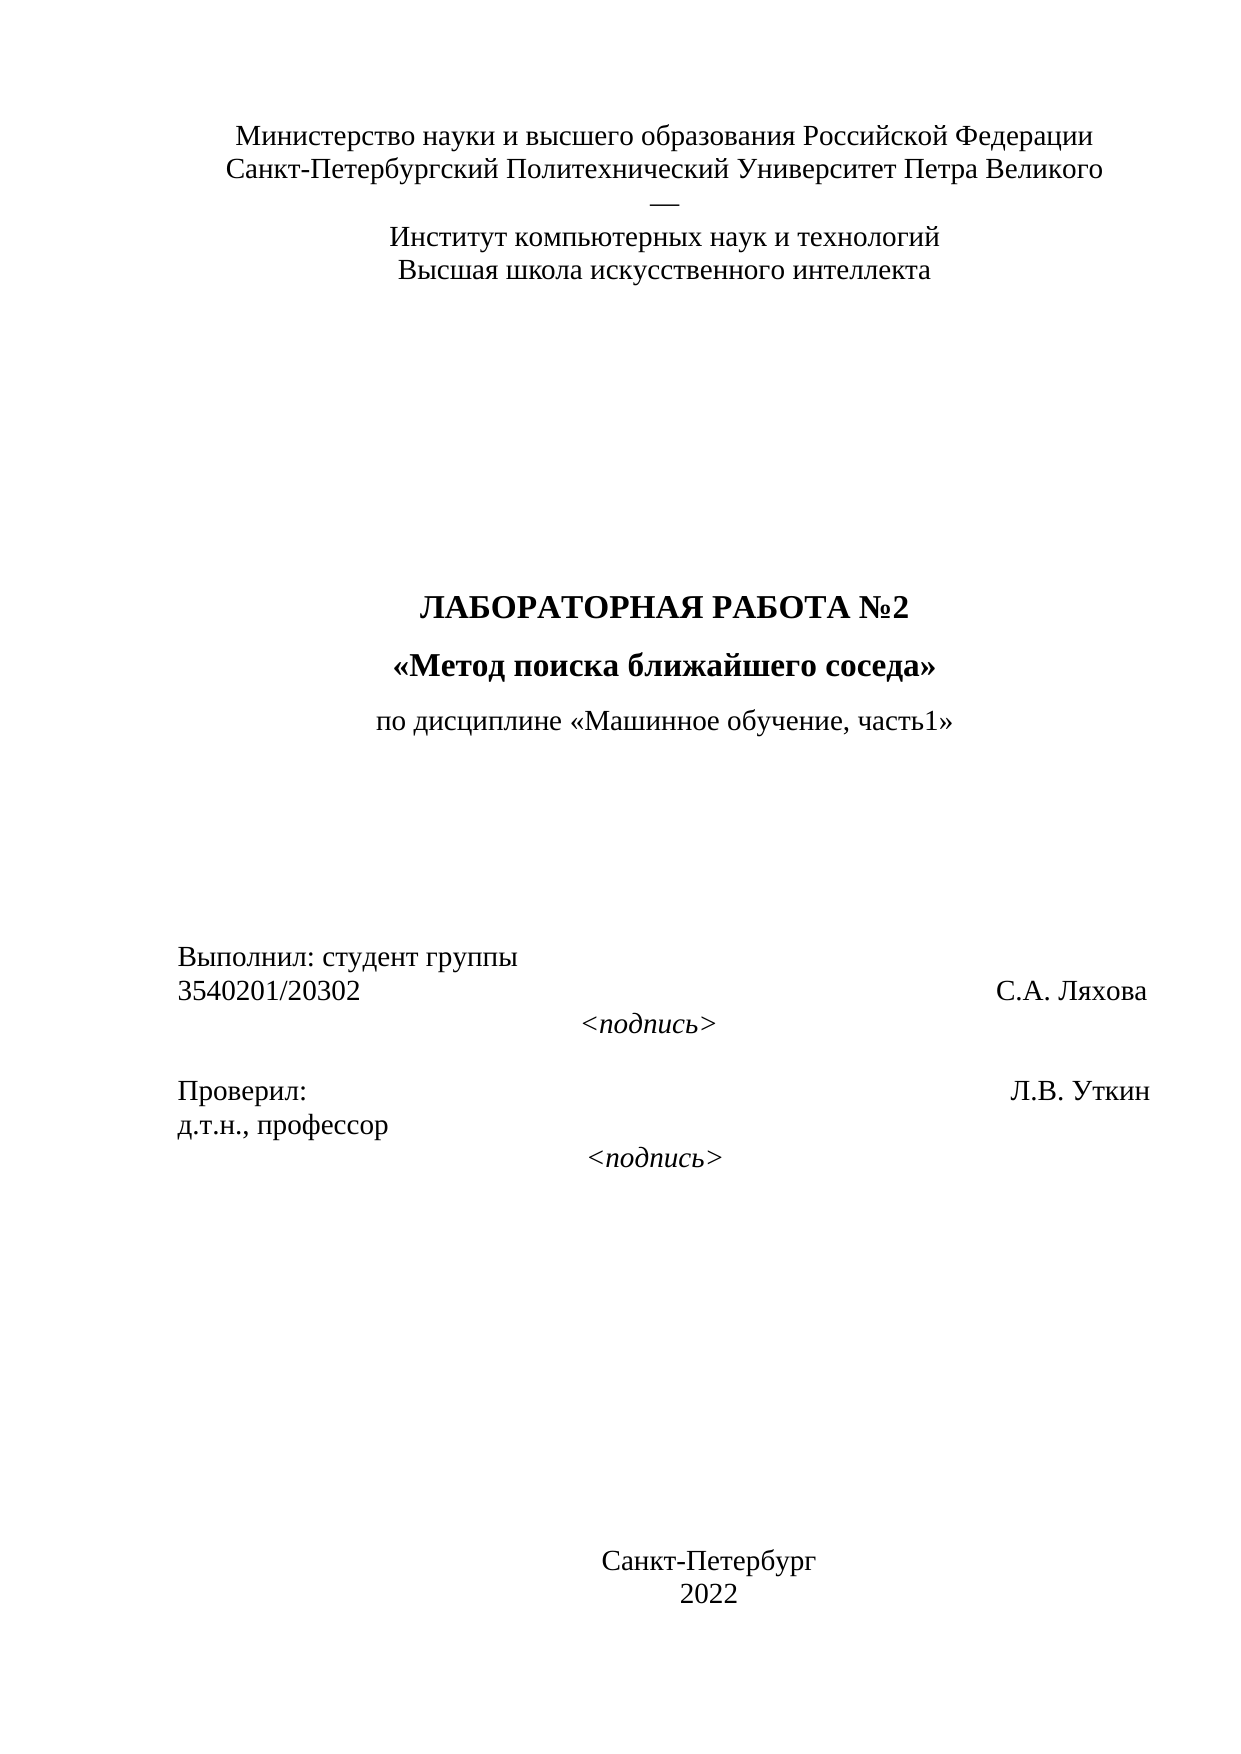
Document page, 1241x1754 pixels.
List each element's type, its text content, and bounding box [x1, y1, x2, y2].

text <подпись> [177, 1006, 1152, 1040]
text 2022 [177, 1576, 1152, 1610]
text ЛАБОРАТОРНАЯ РАБОТА №2 [177, 588, 1152, 626]
text Санкт-Петербург [177, 1543, 1152, 1576]
list Проверил: Л.В. Уткин [177, 1073, 1152, 1107]
list <подпись> [177, 1140, 1152, 1174]
list Санкт-Петербургский Политехнический Университет Петра Великого [177, 152, 1152, 185]
list Министерство науки и высшего образования Российской Федерации [177, 118, 1152, 152]
text «Метод поиска ближайшего соседа» [177, 645, 1152, 683]
list 3540201/20302 С.А. Ляхова [177, 973, 1152, 1006]
list Выполнил: студент группы [177, 939, 1152, 973]
list Высшая школа искусственного интеллекта [177, 252, 1152, 286]
list Институт компьютерных наук и технологий [177, 219, 1152, 252]
list д.т.н., профессор [177, 1107, 1152, 1140]
text по дисциплине «Машинное обучение, часть1» [177, 703, 1152, 736]
list — [177, 185, 1152, 219]
